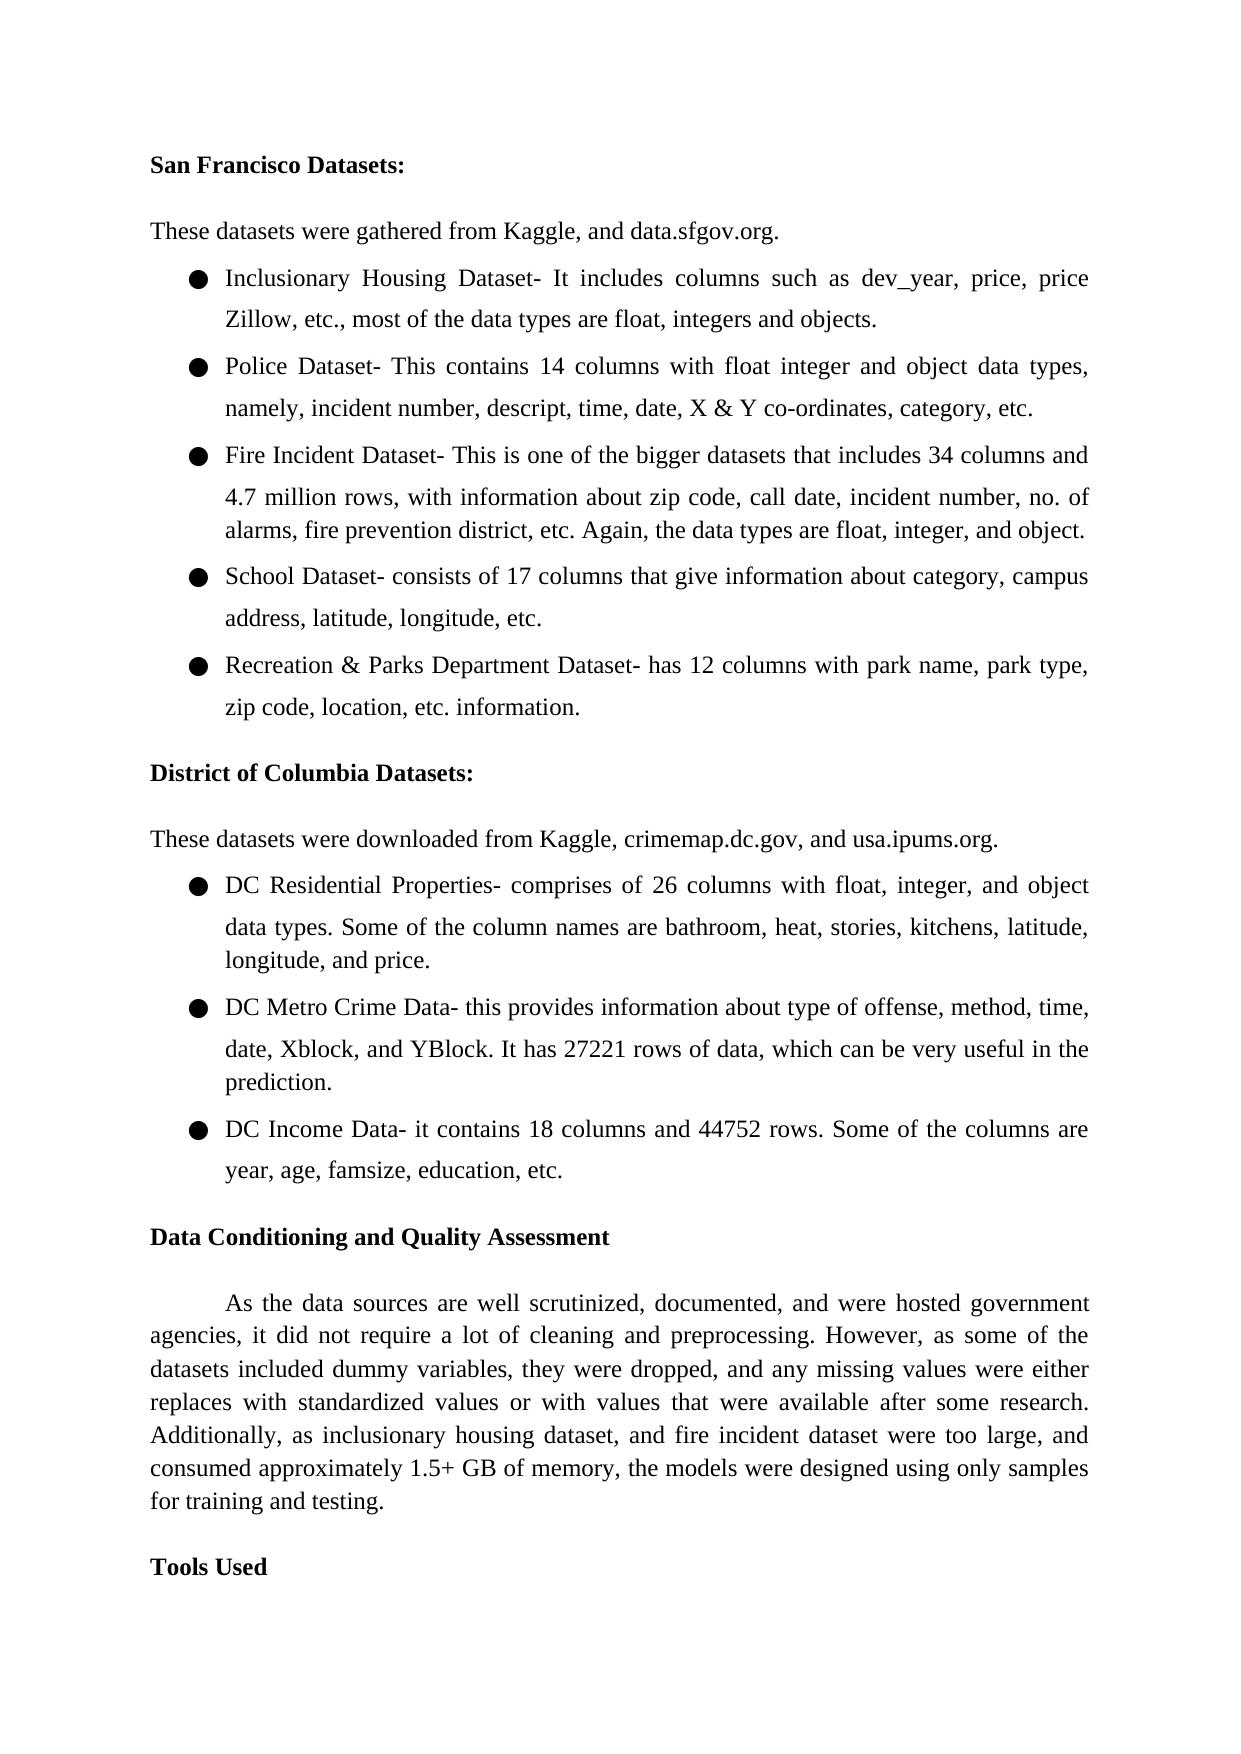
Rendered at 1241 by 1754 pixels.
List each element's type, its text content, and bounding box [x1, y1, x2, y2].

text These datasets were downloaded from Kaggle, crimemap.dc.gov, and usa.ipums.org. [150, 824, 1090, 853]
list Inclusionary Housing Dataset- It includes columns such as dev_year, price, price Zillow, etc., most of the data types are float, integers and objects. [187, 249, 1090, 333]
text Tools Used [150, 1552, 1090, 1581]
list DC Metro Crime Data- this provides information about type of offense, method, time, date, Xblock, and YBlock. It has 27221 rows of data, which can be very useful in the prediction. [187, 978, 1090, 1096]
text As the data sources are well scrutinized, documented, and were hosted government agencies, it did not require a lot of cleaning and preprocessing. However, as some of the datasets included dummy variables, they were dropped, and any missing values were either replaces with standardized values or with values that were available after some research. Additionally, as inclusionary housing dataset, and fire incident dataset were too large, and consumed approximately 1.5+ GB of memory, the models were designed using only samples for training and testing. [150, 1288, 1090, 1514]
list Recreation & Parks Department Dataset- has 12 columns with park name, park type, zip code, location, etc. information. [187, 636, 1090, 721]
list DC Income Data- it contains 18 columns and 44752 rows. Some of the columns are year, age, famsize, education, etc. [187, 1100, 1090, 1184]
text Data Conditioning and Quality Assessment [150, 1222, 1090, 1250]
list School Dataset- consists of 17 columns that give information about category, campus address, latitude, longitude, etc. [187, 548, 1090, 632]
list Fire Incident Dataset- This is one of the bigger datasets that includes 34 columns and 4.7 million rows, with information about zip code, call date, incident number, no. of alarms, fire prevention district, etc. Again, the data types are float, integer, and object. [187, 426, 1090, 543]
list Police Dataset- This contains 14 columns with float integer and object data types, namely, incident number, descript, time, date, X & Y co-ordinates, category, etc. [187, 338, 1090, 422]
text District of Columbia Datasets: [150, 758, 1090, 787]
text These datasets were gathered from Kaggle, and data.sfgov.org. [150, 216, 1090, 245]
list DC Residential Properties- comprises of 26 columns with float, integer, and object data types. Some of the column names are bathroom, heat, stories, kitchens, latitude, longitude, and price. [187, 857, 1090, 974]
text San Francisco Datasets: [150, 150, 1090, 179]
